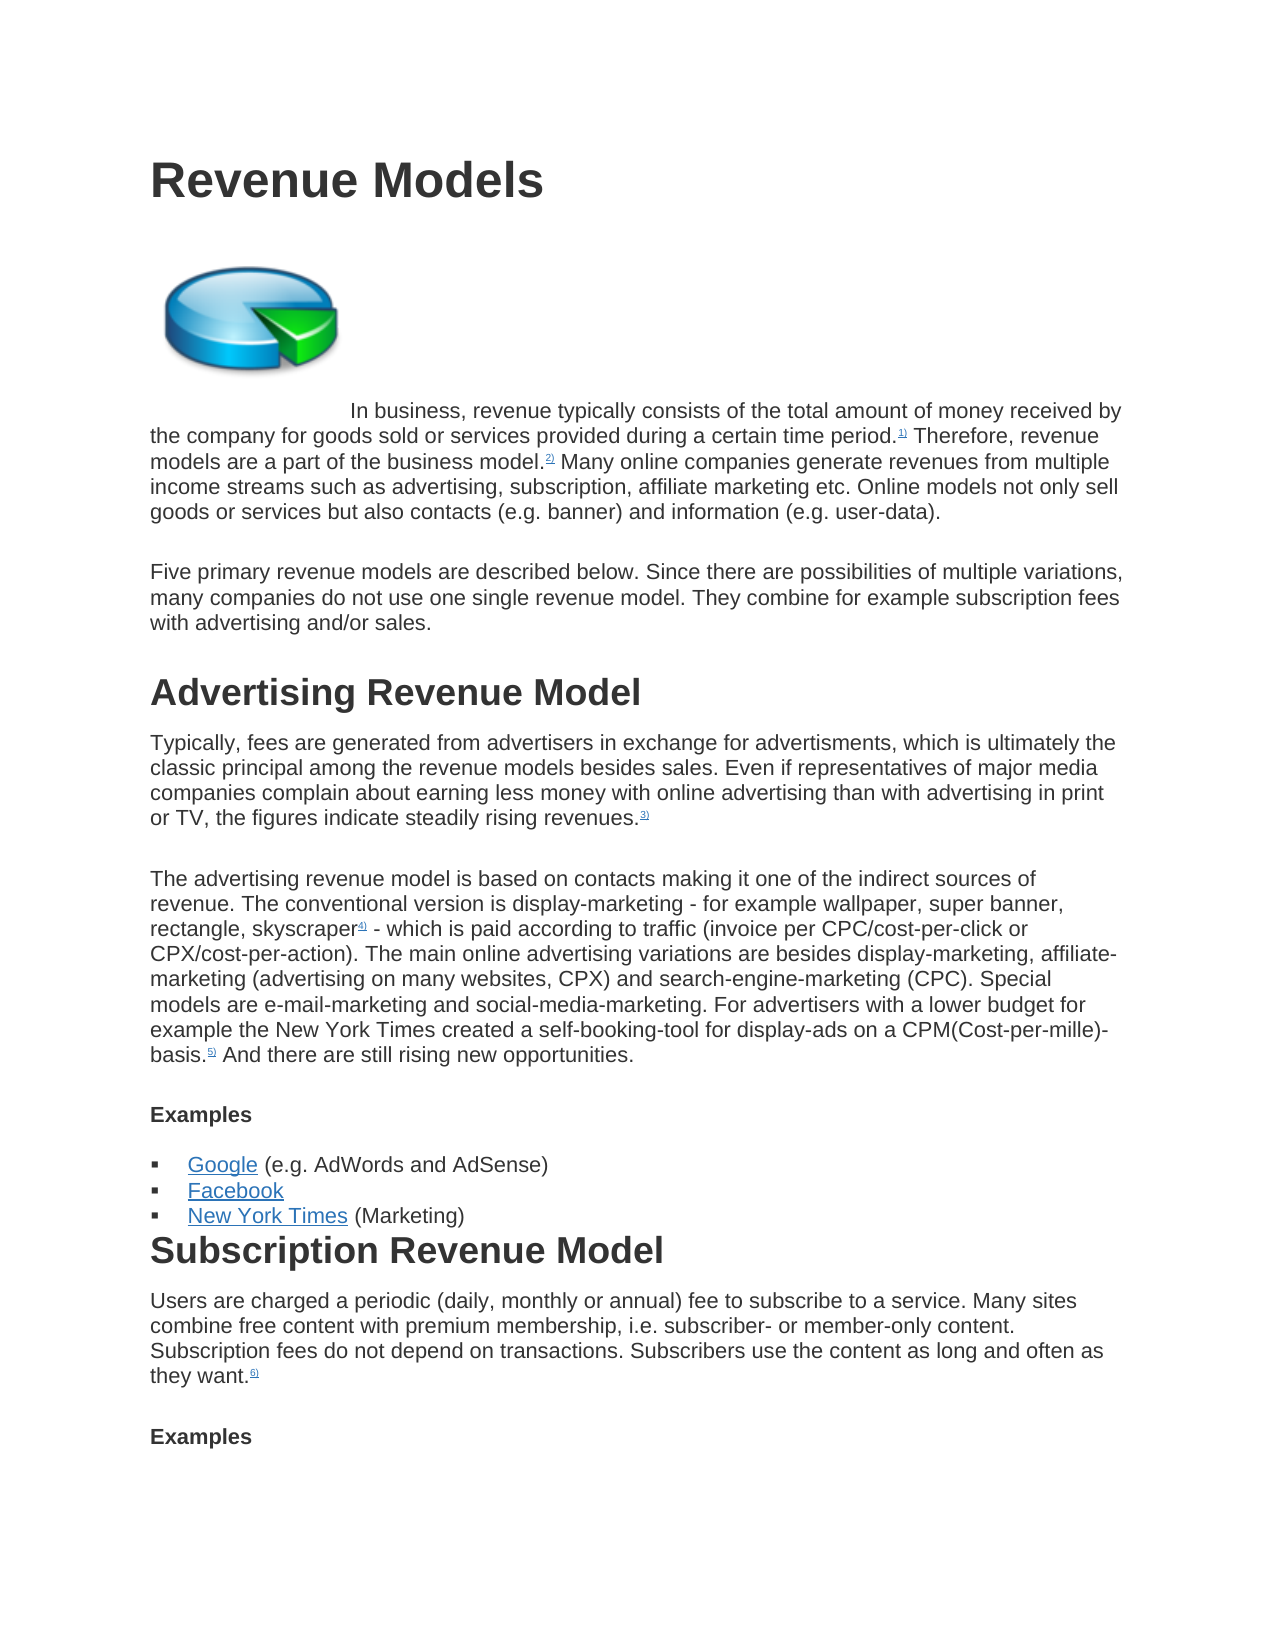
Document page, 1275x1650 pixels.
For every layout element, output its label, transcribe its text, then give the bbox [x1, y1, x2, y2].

text Revenue Models [150, 150, 1125, 207]
list New York Times (Marketing) [150, 1203, 1125, 1228]
list Facebook [150, 1177, 1125, 1203]
text Subscription Revenue Model [150, 1228, 1125, 1271]
text Users are charged a periodic (daily, monthly or annual) fee to subscribe to a service. Many sites combine free content with premium membership, i.e. subscriber- or member-only content. Subscription fees do not depend on transactions. Subscribers use the content as long and often as they want.6) [150, 1288, 1125, 1388]
text The advertising revenue model is based on contacts making it one of the indirect sources of revenue. The conventional version is display-marketing - for example wallpaper, super banner, rectangle, skyscraper4) - which is paid according to traffic (invoice per CPC/cost-per-click or CPX/cost-per-action). The main online advertising variations are besides display-marketing, affiliate-marketing (advertising on many websites, CPX) and search-engine-marketing (CPC). Special models are e-mail-marketing and social-media-marketing. For advertisers with a lower budget for example the New York Times created a self-booking-tool for display-ads on a CPM(Cost-per-mille)-basis.5) And there are still rising new opportunities. [150, 865, 1125, 1067]
text Examples [150, 1102, 1125, 1127]
text Typically, fees are generated from advertisers in exchange for advertisments, which is ultimately the classic principal among the revenue models besides sales. Even if representatives of major media companies complain about earning less money with online advertising than with advertising in print or TV, the figures indicate steadily rising revenues.3) [150, 729, 1125, 830]
list Google (e.g. AdWords and AdSense) [150, 1152, 1125, 1177]
text Advertising Revenue Model [150, 670, 1125, 713]
picture [150, 218, 350, 419]
text Five primary revenue models are described below. Since there are possibilities of multiple variations, many companies do not use one single revenue model. They combine for example subscription fees with advertising and/or sales. [150, 559, 1125, 635]
text In business, revenue typically consists of the total amount of money received by the company for goods sold or services provided during a certain time period.1) Therefore, revenue models are a part of the business model.2) Many online companies generate revenues from multiple income streams such as advertising, subscription, affiliate marketing etc. Online models not only sell goods or services but also contacts (e.g. banner) and information (e.g. user-data). [150, 219, 1125, 524]
text Examples [150, 1423, 1125, 1449]
